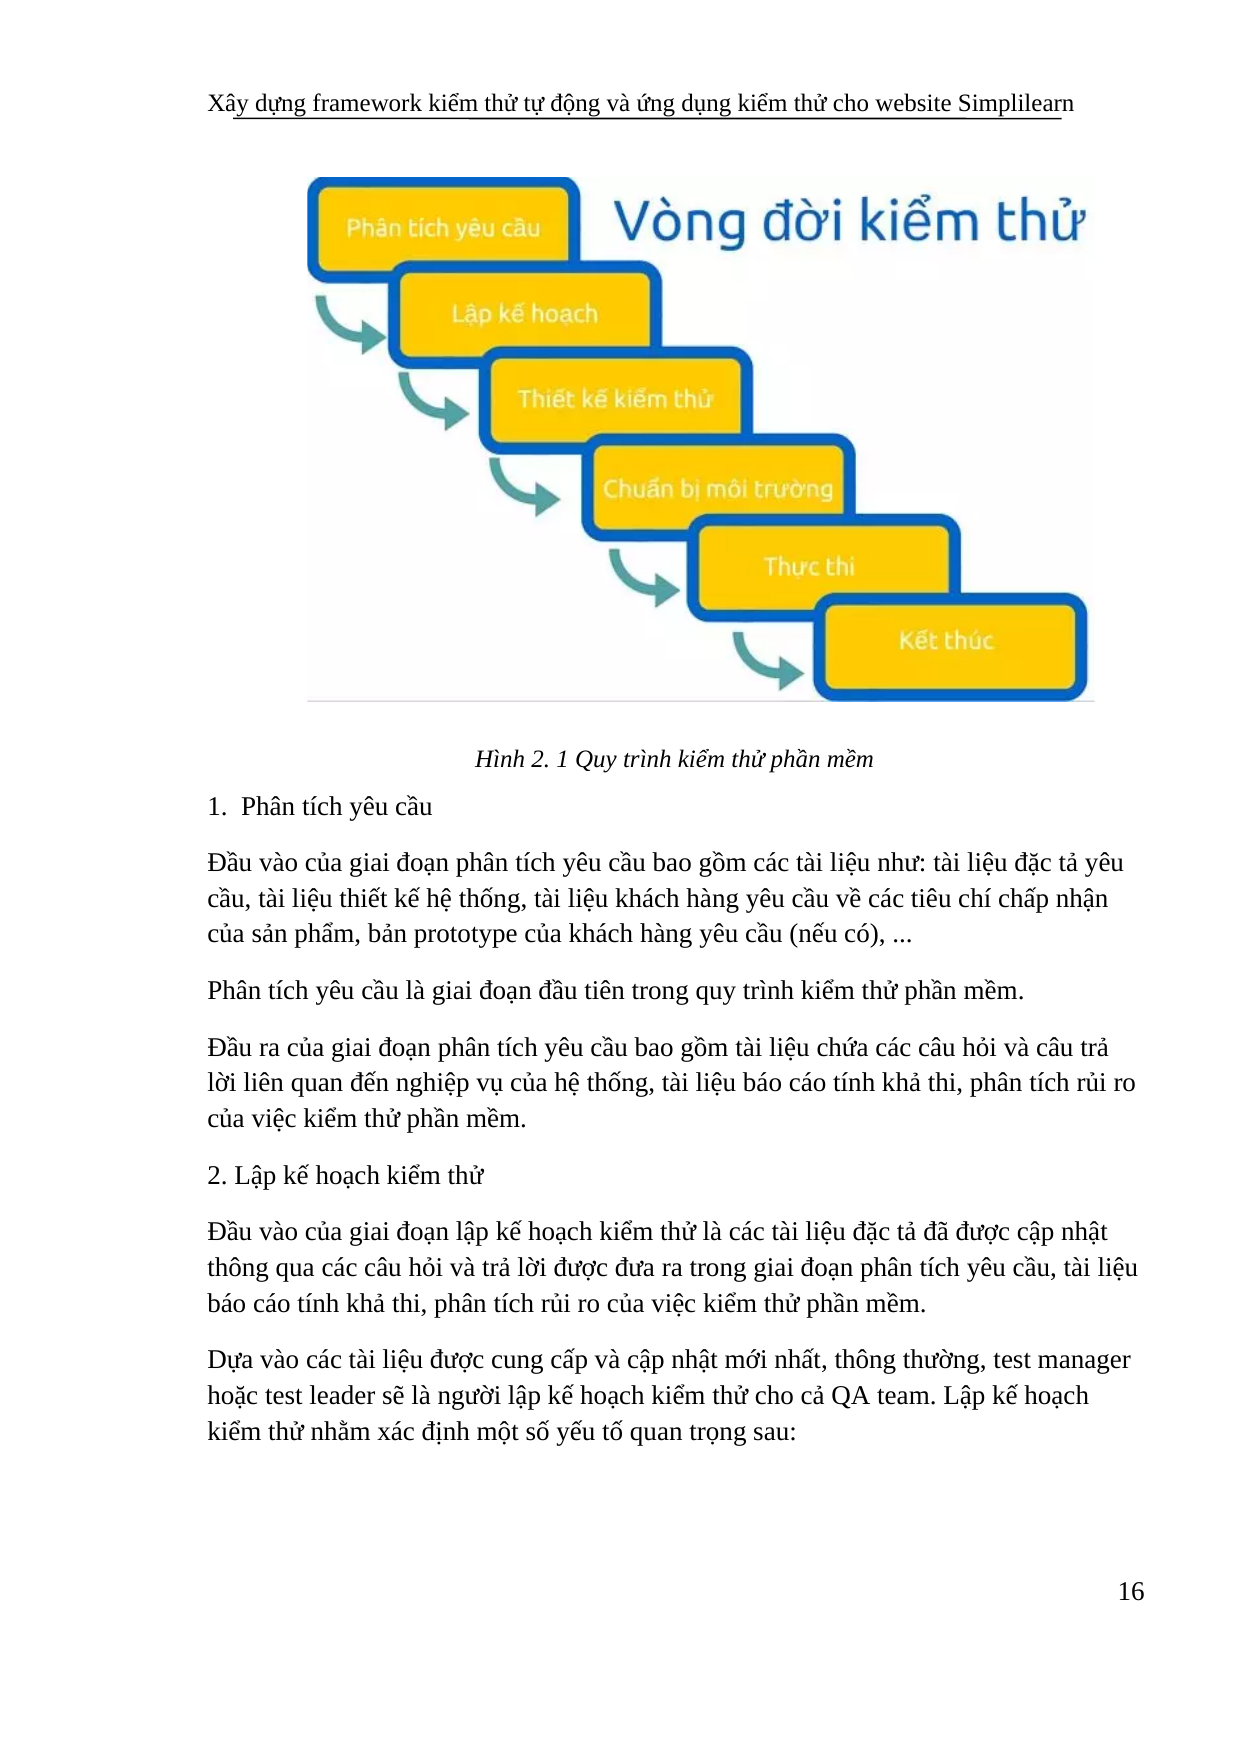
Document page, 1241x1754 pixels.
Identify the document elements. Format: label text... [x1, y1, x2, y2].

text Phân tích yêu cầu là giai đoạn đầu tiên trong quy trình kiểm thử phần mềm. [207, 974, 1144, 1005]
text Đầu vào của giai đoạn lập kế hoạch kiểm thử là các tài liệu đặc tả đã được cập nhật thông qua các câu hỏi và trả lời được đưa ra trong giai đoạn phân tích yêu cầu, tài liệu báo cáo tính khả thi, phân tích rủi ro của việc kiểm thử phần mềm. [207, 1215, 1144, 1318]
text Đầu vào của giai đoạn phân tích yêu cầu bao gồm các tài liệu như: tài liệu đặc tả yêu cầu, tài liệu thiết kế hệ thống, tài liệu khách hàng yêu cầu về các tiêu chí chấp nhận của sản phẩm, bản prototype của khách hàng yêu cầu (nếu có), ... [207, 846, 1144, 949]
text 2. Lập kế hoạch kiểm thử [207, 1159, 1144, 1190]
text 1. Phân tích yêu cầu [207, 789, 1144, 821]
text Đầu ra của giai đoạn phân tích yêu cầu bao gồm tài liệu chứa các câu hỏi và câu trả lời liên quan đến nghiệp vụ của hệ thống, tài liệu báo cáo tính khả thi, phân tích rủi ro của việc kiểm thử phần mềm. [207, 1031, 1144, 1133]
text Dựa vào các tài liệu được cung cấp và cập nhật mới nhất, thông thường, test manager hoặc test leader sẽ là người lập kế hoạch kiểm thử cho cả QA team. Lập kế hoạch kiểm thử nhằm xác định một số yếu tố quan trọng sau: [207, 1343, 1144, 1446]
text Hình 2. 1 Quy trình kiểm thử phần mềm [207, 744, 1144, 773]
picture [307, 177, 1095, 702]
